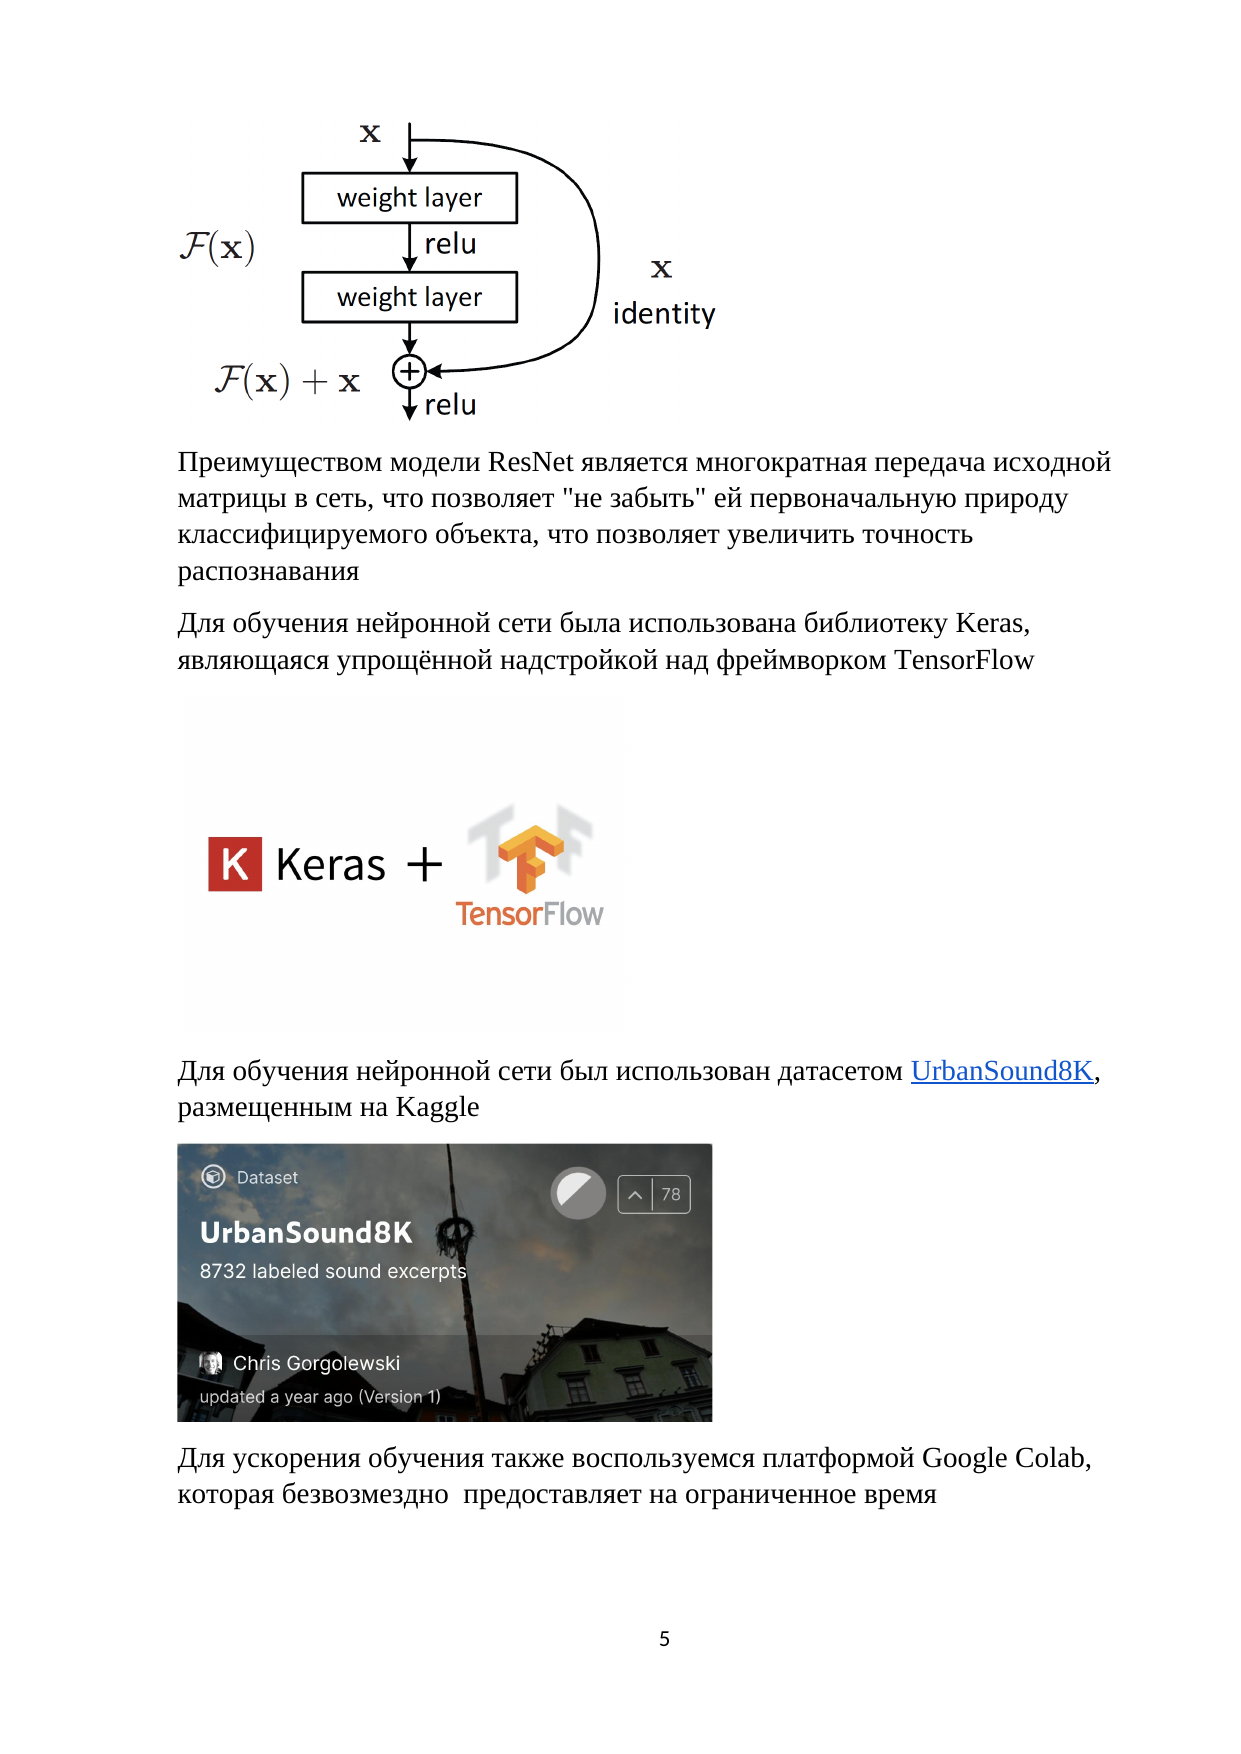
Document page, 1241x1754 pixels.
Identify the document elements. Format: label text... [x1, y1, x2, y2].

text Для обучения нейронной сети была использована библиотеку Keras, являющаяся упрощённой надстройкой над фреймворком TensorFlow [177, 606, 1152, 675]
text Преимуществом модели ResNet является многократная передача исходной матрицы в сеть, что позволяет "не забыть" ей первоначальную природу классифицируемого объекта, что позволяет увеличить точность распознавания [177, 444, 1152, 586]
text Для ускорения обучения также воспользуемся платформой Google Colab, которая безвозмездно предоставляет на ограниченное время [177, 1440, 1152, 1510]
text Для обучения нейронной сети был использован датасетом UrbanSound8K, размещенным на Kaggle [177, 1053, 1152, 1122]
picture [177, 118, 723, 426]
picture [177, 694, 630, 1034]
picture [177, 1141, 713, 1422]
